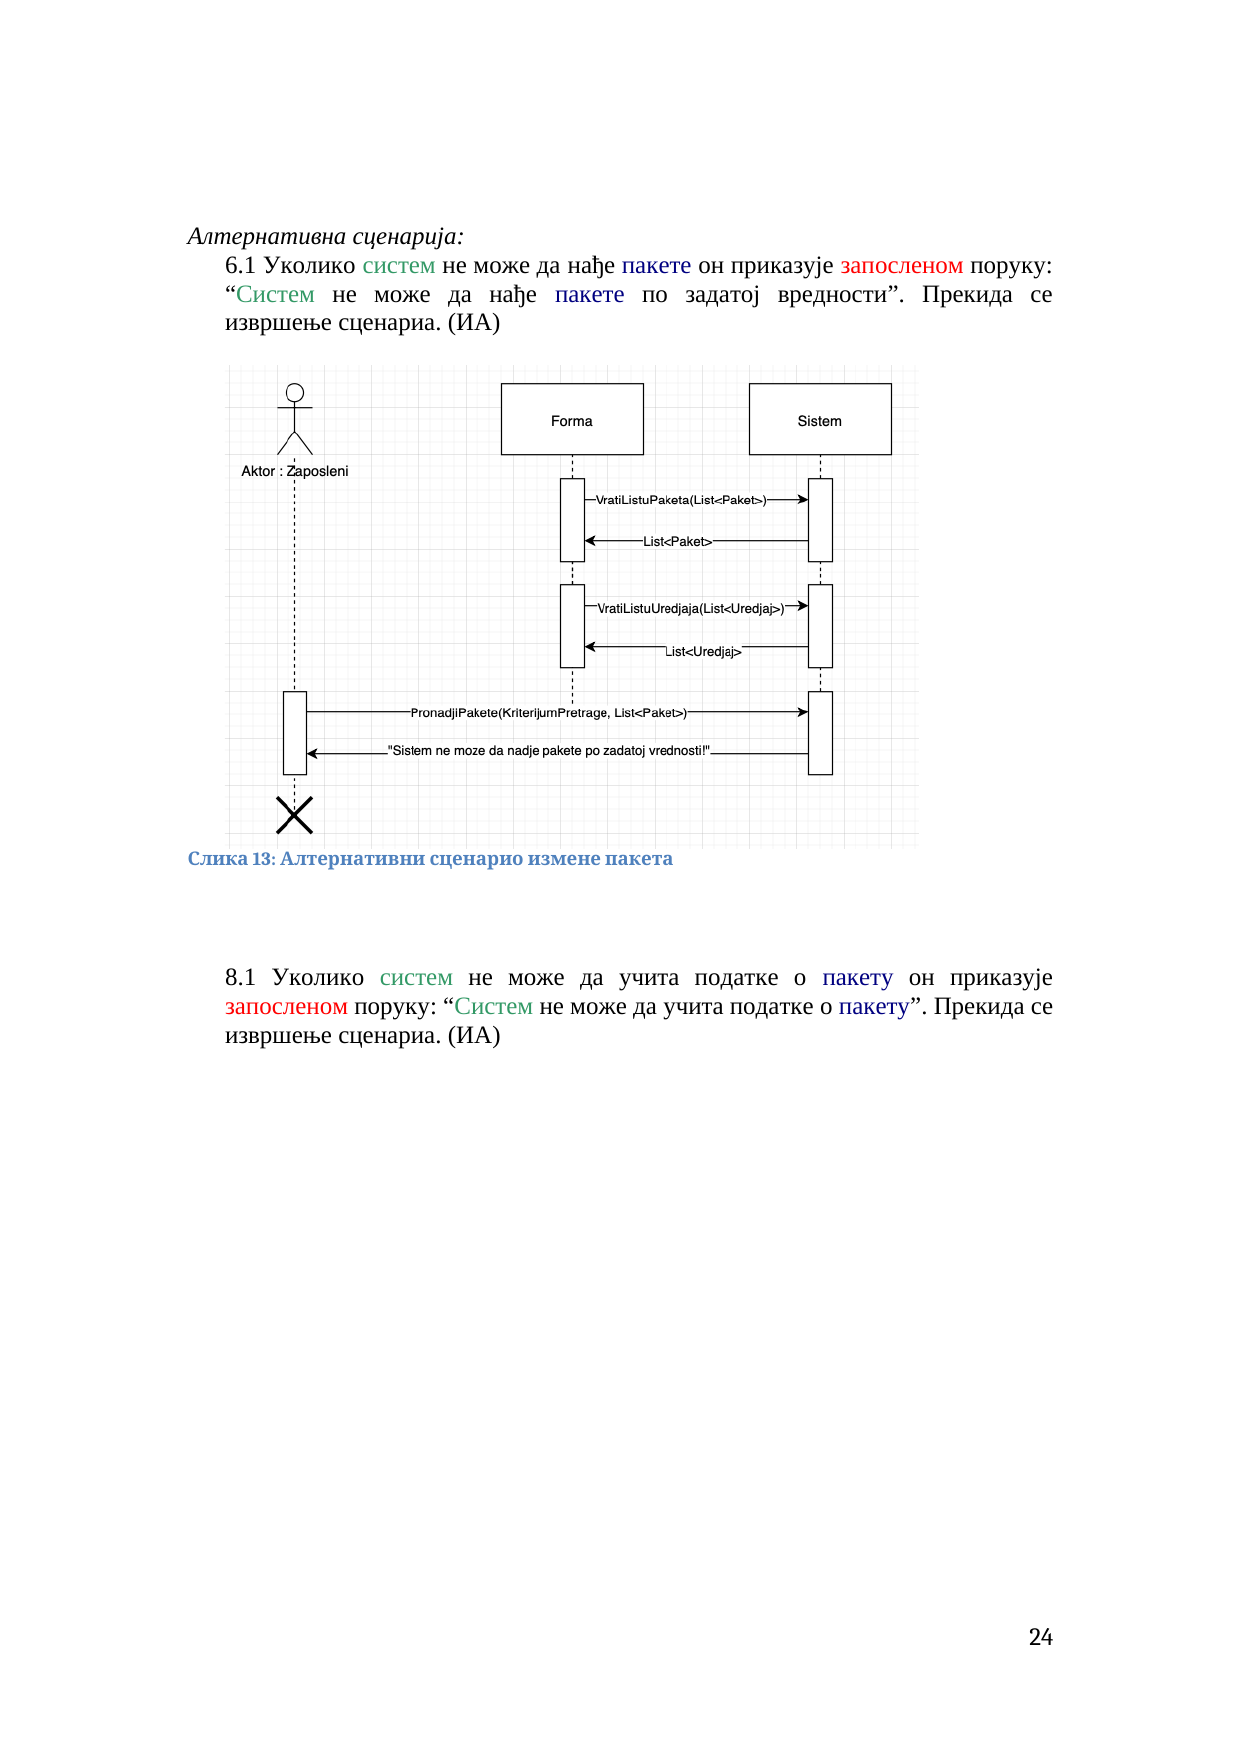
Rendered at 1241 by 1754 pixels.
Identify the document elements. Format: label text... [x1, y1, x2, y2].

text 6.1 Уколико систем не може да нађе пакетe он приказује запосленом поруку: “Систем не може да нађе пакетe по задатој вредности”. Прекида се извршење сценариа. (ИА) [225, 250, 1053, 336]
text 8.1 Уколико систем не може да учита податке о пакету он приказује запосленом поруку: “Систем не може да учита податке о пакету”. Прекида се извршење сценариа. (ИА) [225, 962, 1053, 1048]
picture [224, 365, 919, 849]
text Алтернативна сценарија: [187, 221, 1053, 250]
